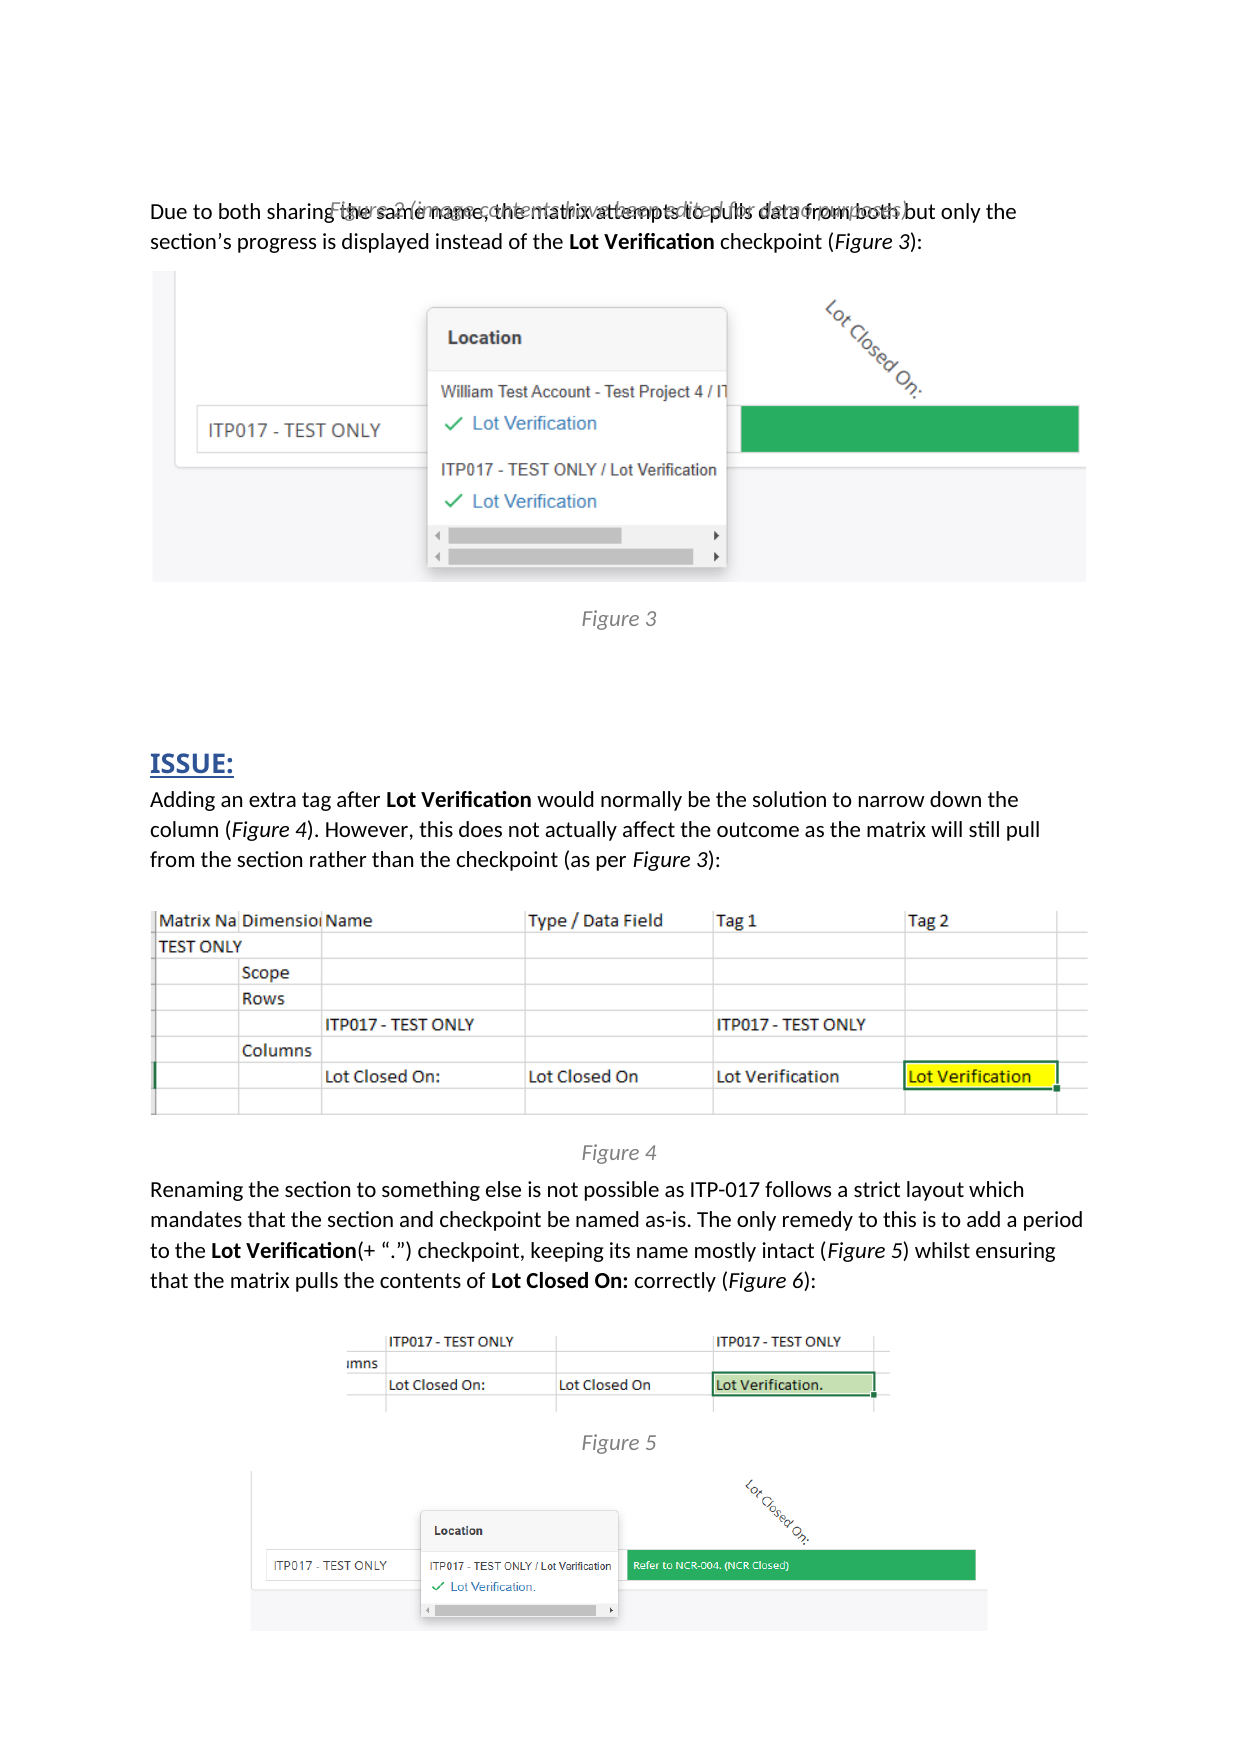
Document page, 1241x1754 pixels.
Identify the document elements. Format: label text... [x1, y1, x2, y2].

text Renaming the section to something else is not possible as ITP-017 follows a strict layout which mandates that the section and checkpoint be named as-is. The only remedy to this is to add a period to the Lot Verification(+ “.”) checkpoint, keeping its name mostly intact (Figure 5) whilst ensuring that the matrix pulls the contents of Lot Closed On: correctly (Figure 6): [150, 1269, 1090, 1388]
picture [151, 271, 1085, 581]
picture [249, 1565, 987, 1725]
text Due to both sharing the same name, the matrix attempts to pulls data from both but only the section’s progress is displayed instead of the Lot Verification checkpoint (Figure 3): [150, 197, 1090, 255]
subtitle ISSUE: [150, 745, 1090, 782]
picture [150, 911, 1087, 1114]
text Adding an extra tag after Lot Verification would normally be the solution to narrow down the column (Figure 4). However, this does not actually affect the outcome as the matrix will still pull from the section rather than the checkpoint (as per Figure 3): [150, 785, 1090, 873]
